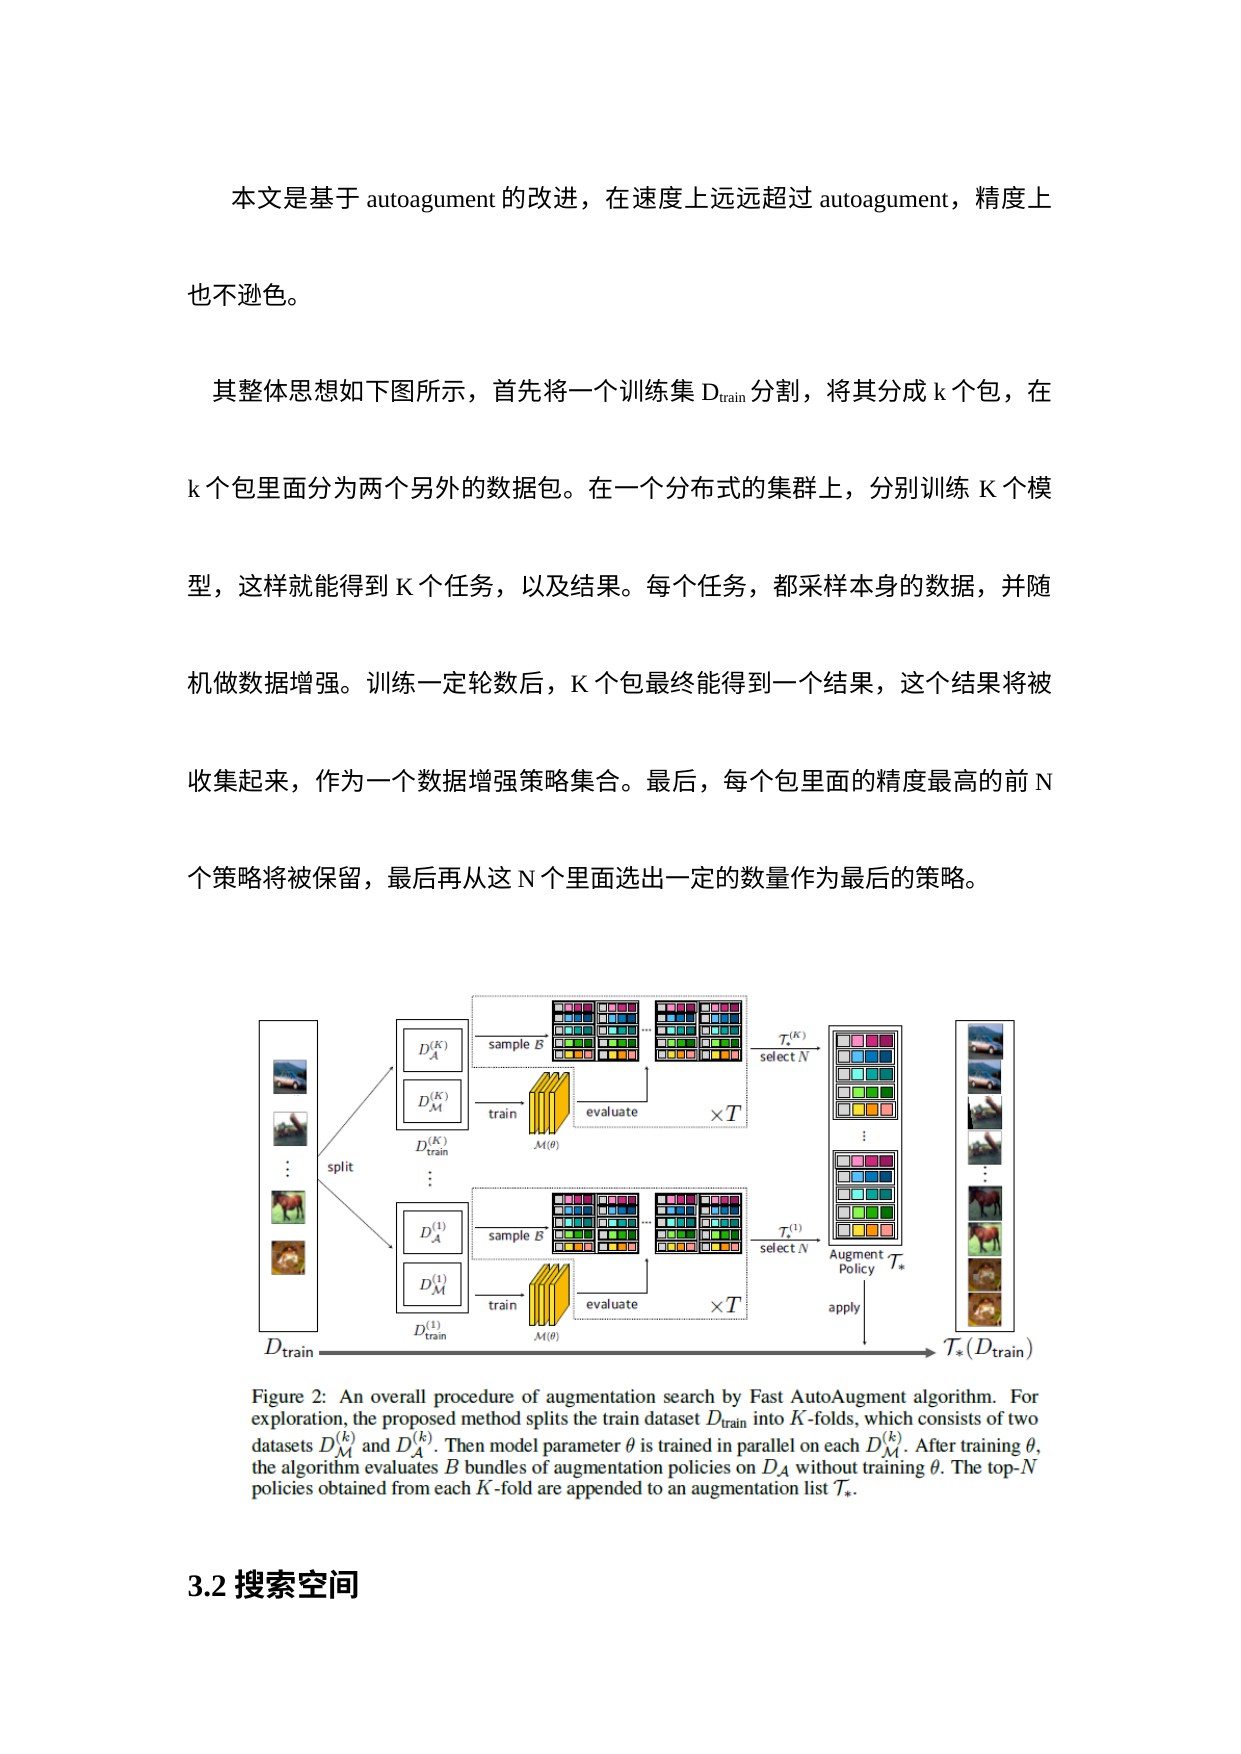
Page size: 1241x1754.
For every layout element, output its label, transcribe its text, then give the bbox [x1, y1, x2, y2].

text 本文是基于autoagument的改进，在速度上远远超过autoagument，精度上也不逊色。 [187, 164, 1053, 326]
text 3.2 搜索空间 [187, 1550, 1053, 1615]
text 其整体思想如下图所示，首先将一个训练集Dtrain 分割，将其分成k个包，在k个包里面分为两个另外的数据包。在一个分布式的集群上，分别训练K个模型，这样就能得到K个任务，以及结果。每个任务，都采样本身的数据，并随机做数据增强。训练一定轮数后，K个包最终能得到一个结果，这个结果将被收集起来，作为一个数据增强策略集合。最后，每个包里面的精度最高的前N个策略将被保留，最后再从这N个里面选出一定的数量作为最后的策略。 [187, 357, 1053, 909]
picture [212, 940, 1078, 1509]
